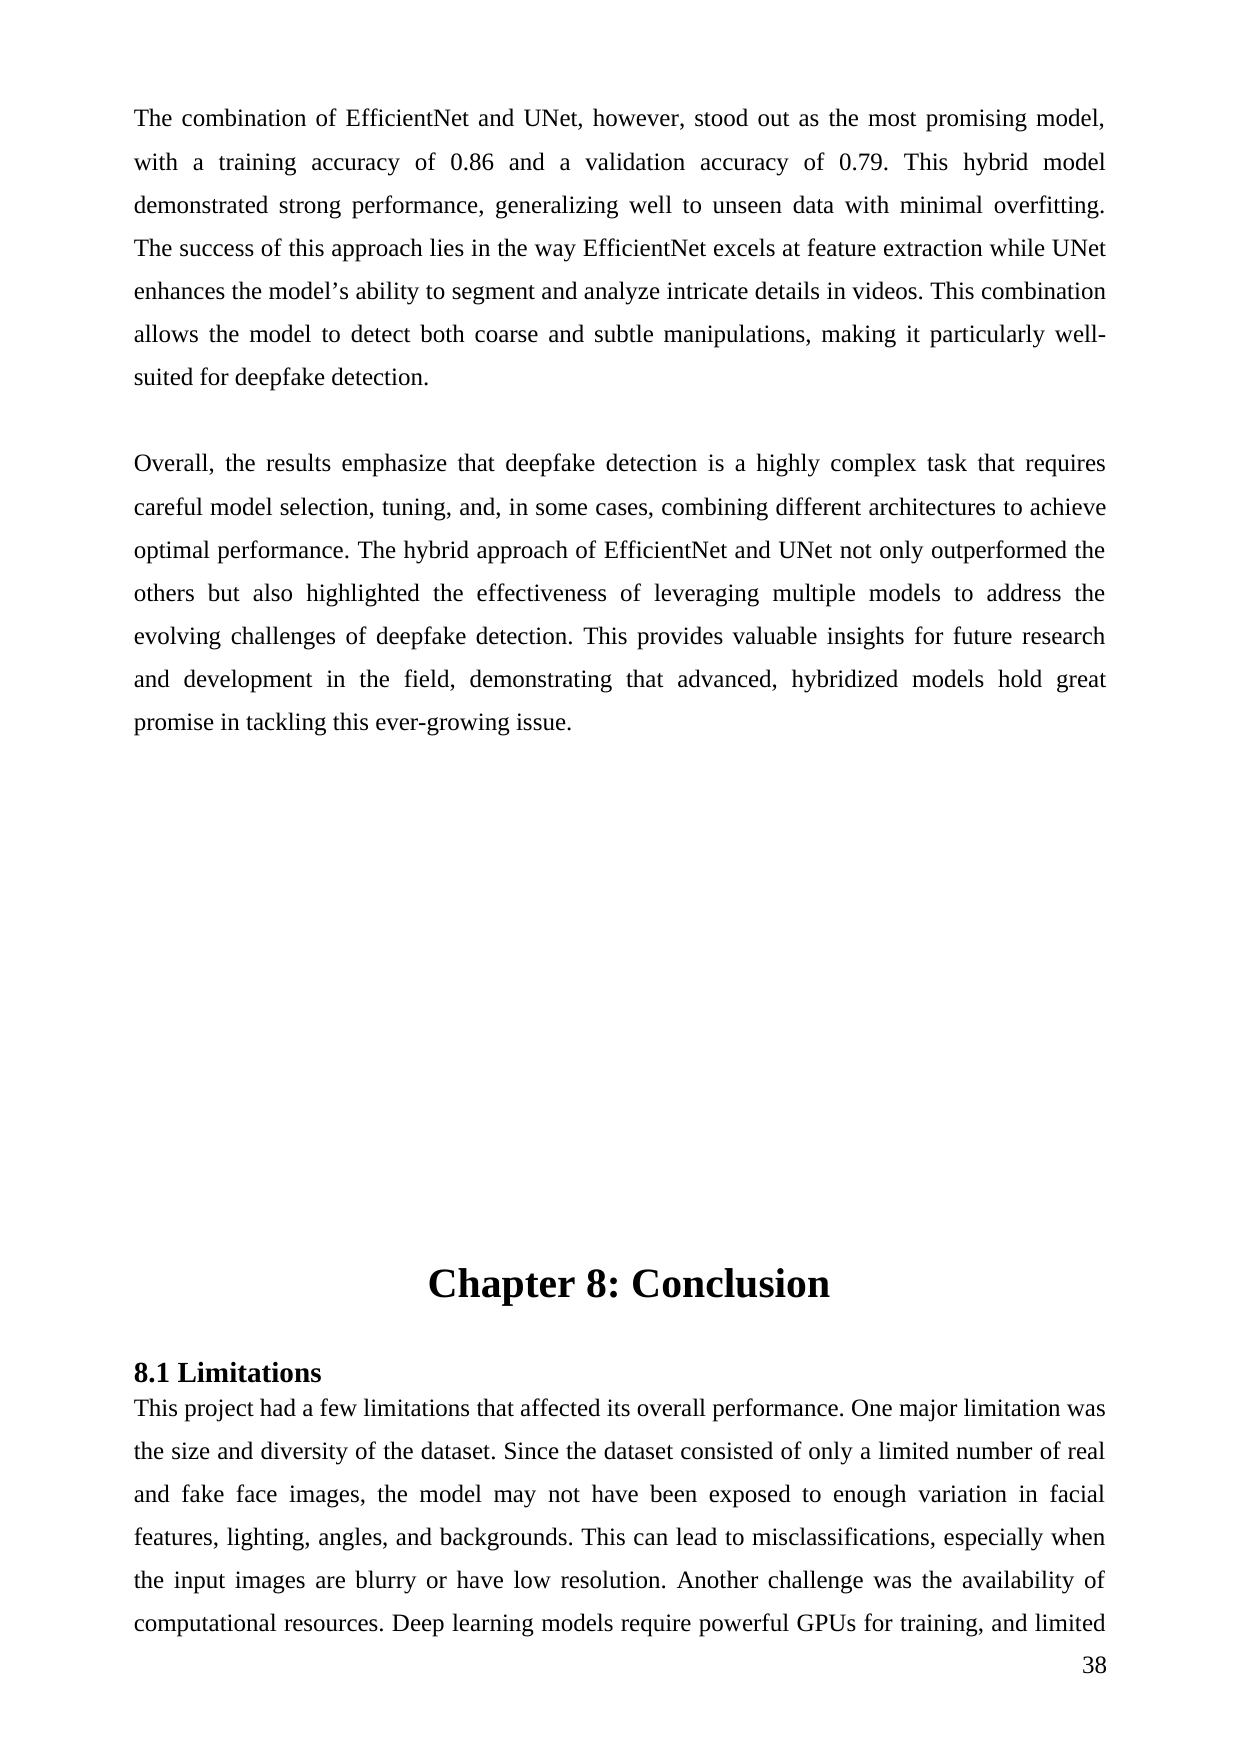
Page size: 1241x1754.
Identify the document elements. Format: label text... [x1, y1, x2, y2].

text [133, 1393, 1107, 1637]
subtitle 8.1 Limitations [133, 1355, 1107, 1388]
text Overall, the results emphasize that deepfake detection is a highly complex task that requires careful model selection, tuning, and, in some cases, combining different architectures to achieve optimal performance. The hybrid approach of EfficientNet and UNet not only outperformed the others but also highlighted the effectiveness of leveraging multiple models to address the evolving challenges of deepfake detection. This provides valuable insights for future research and development in the field, demonstrating that advanced, hybridized models hold great promise in tackling this ever-growing issue. [133, 448, 1107, 736]
text The combination of EfficientNet and UNet, however, stood out as the most promising model, with a training accuracy of 0.86 and a validation accuracy of 0.79. This hybrid model demonstrated strong performance, generalizing well to unseen data with minimal overfitting. The success of this approach lies in the way EfficientNet excels at feature extraction while UNet enhances the model’s ability to segment and analyze intricate details in videos. This combination allows the model to detect both coarse and subtle manipulations, making it particularly well-suited for deepfake detection. [133, 103, 1107, 391]
subtitle Chapter 8: Conclusion [163, 1258, 1095, 1306]
